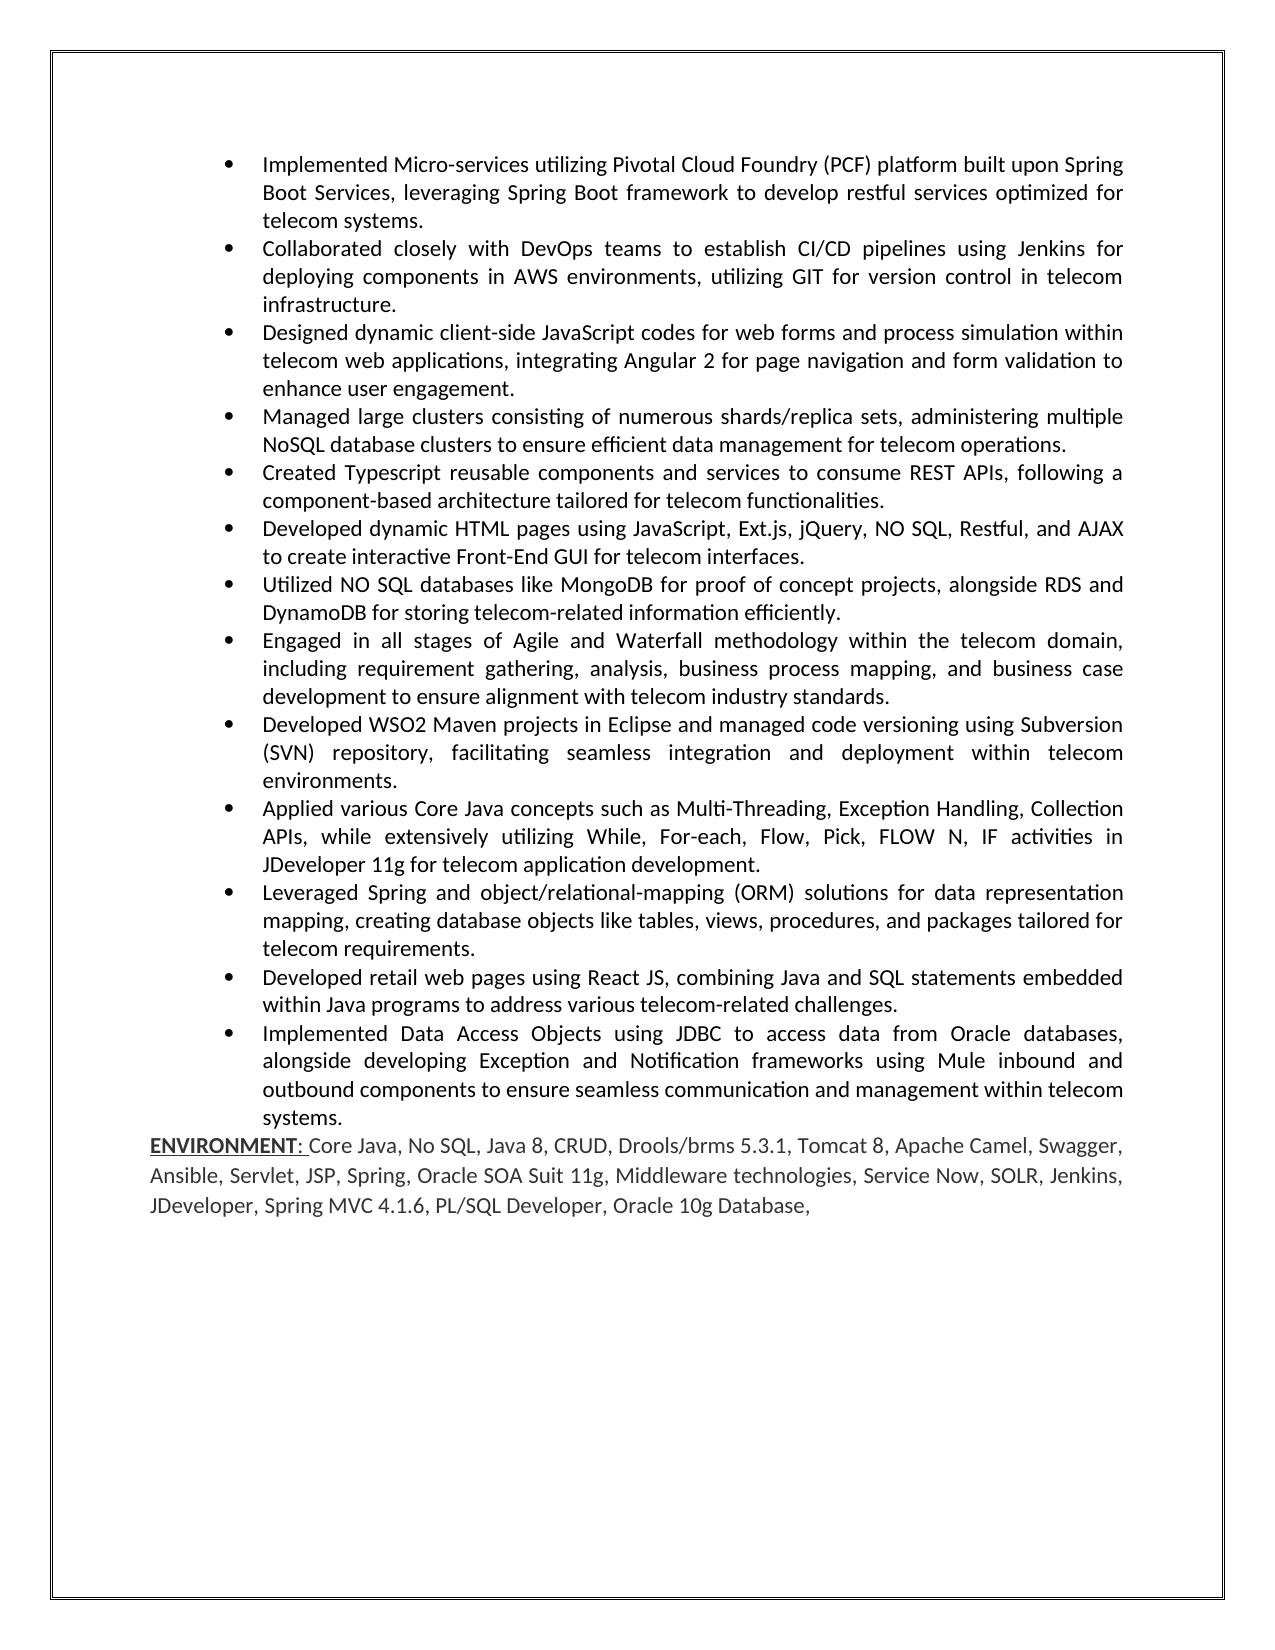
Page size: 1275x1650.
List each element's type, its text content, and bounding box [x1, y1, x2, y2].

list Developed retail web pages using React JS, combining Java and SQL statements embedded within Java programs to address various telecom-related challenges. [225, 963, 1125, 1019]
list Engaged in all stages of Agile and Waterfall methodology within the telecom domain, including requirement gathering, analysis, business process mapping, and business case development to ensure alignment with telecom industry standards. [225, 626, 1125, 710]
list Created Typescript reusable components and services to consume REST APIs, following a component-based architecture tailored for telecom functionalities. [225, 458, 1125, 514]
list Designed dynamic client-side JavaScript codes for web forms and process simulation within telecom web applications, integrating Angular 2 for page navigation and form validation to enhance user engagement. [225, 318, 1125, 402]
list Collaborated closely with DevOps teams to establish CI/CD pipelines using Jenkins for deploying components in AWS environments, utilizing GIT for version control in telecom infrastructure. [225, 234, 1125, 318]
list Leveraged Spring and object/relational-mapping (ORM) solutions for data representation mapping, creating database objects like tables, views, procedures, and packages tailored for telecom requirements. [225, 878, 1125, 963]
list Managed large clusters consisting of numerous shards/replica sets, administering multiple NoSQL database clusters to ensure efficient data management for telecom operations. [225, 402, 1125, 458]
list Implemented Micro-services utilizing Pivotal Cloud Foundry (PCF) platform built upon Spring Boot Services, leveraging Spring Boot framework to develop restful services optimized for telecom systems. [225, 150, 1125, 234]
list Implemented Data Access Objects using JDBC to access data from Oracle databases, alongside developing Exception and Notification frameworks using Mule inbound and outbound components to ensure seamless communication and management within telecom systems. [225, 1019, 1125, 1131]
text ENVIRONMENT: Core Java, No SQL, Java 8, CRUD, Drools/brms 5.3.1, Tomcat 8, Apache Camel, Swagger, Ansible, Servlet, JSP, Spring, Oracle SOA Suit 11g, Middleware technologies, Service Now, SOLR, Jenkins, JDeveloper, Spring MVC 4.1.6, PL/SQL Developer, Oracle 10g Database, [150, 1189, 1125, 1219]
list Applied various Core Java concepts such as Multi-Threading, Exception Handling, Collection APIs, while extensively utilizing While, For-each, Flow, Pick, FLOW N, IF activities in JDeveloper 11g for telecom application development. [225, 794, 1125, 878]
list Developed WSO2 Maven projects in Eclipse and managed code versioning using Subversion (SVN) repository, facilitating seamless integration and deployment within telecom environments. [225, 710, 1125, 794]
list Developed dynamic HTML pages using JavaScript, Ext.js, jQuery, NO SQL, Restful, and AJAX to create interactive Front-End GUI for telecom interfaces. [225, 514, 1125, 570]
list Utilized NO SQL databases like MongoDB for proof of concept projects, alongside RDS and DynamoDB for storing telecom-related information efficiently. [225, 570, 1125, 626]
